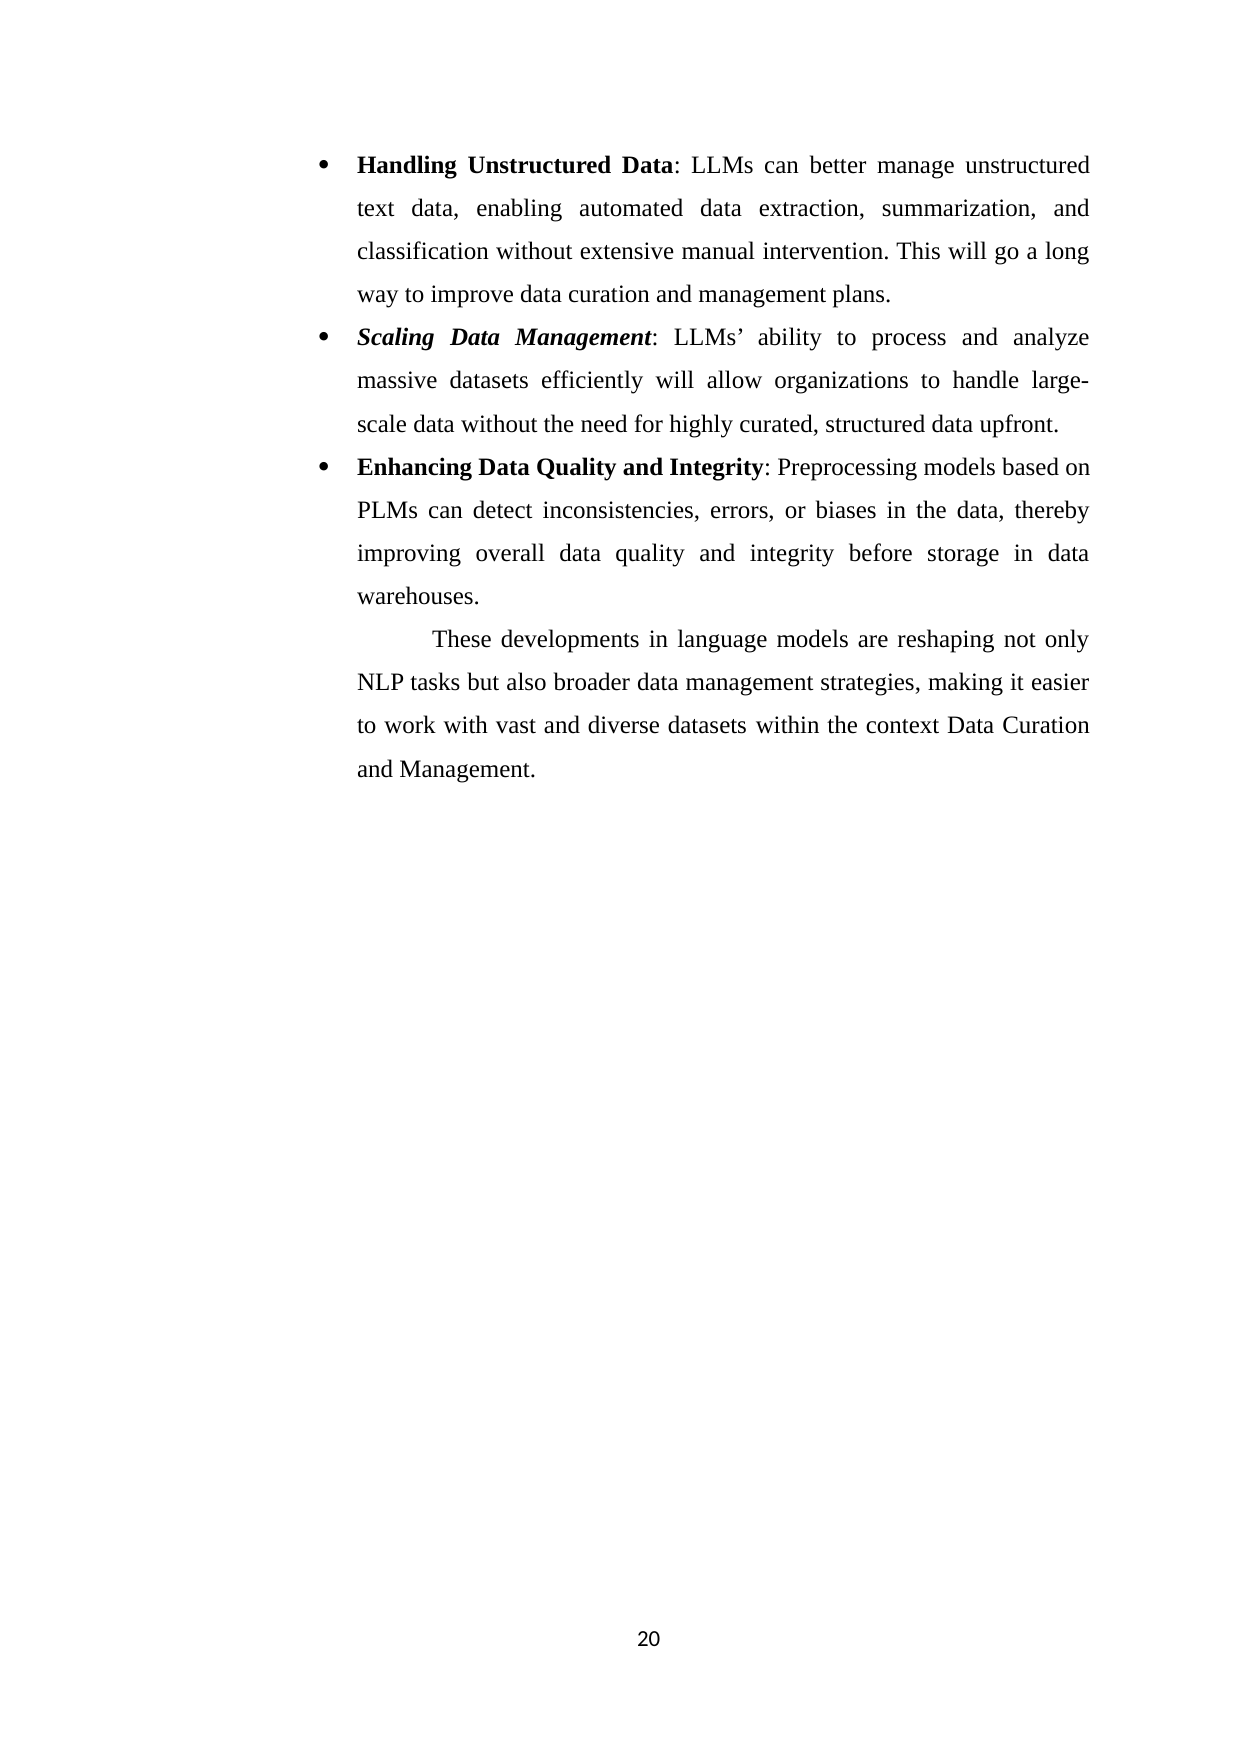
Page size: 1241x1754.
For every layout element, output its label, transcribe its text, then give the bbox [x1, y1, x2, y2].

list Enhancing Data Quality and Integrity: Preprocessing models based on PLMs can detect inconsistencies, errors, or biases in the data, thereby improving overall data quality and integrity before storage in data warehouses. [319, 452, 1090, 610]
list These developments in language models are reshaping not only NLP tasks but also broader data management strategies, making it easier to work with vast and diverse datasets​ within the context Data Curation and Management. [357, 624, 1090, 782]
list Scaling Data Management: LLMs’ ability to process and analyze massive datasets efficiently will allow organizations to handle large-scale data without the need for highly curated, structured data upfront. [319, 322, 1090, 437]
list Handling Unstructured Data: LLMs can better manage unstructured text data, enabling automated data extraction, summarization, and classification without extensive manual intervention. This will go a long way to improve data curation and management plans. [319, 150, 1090, 308]
